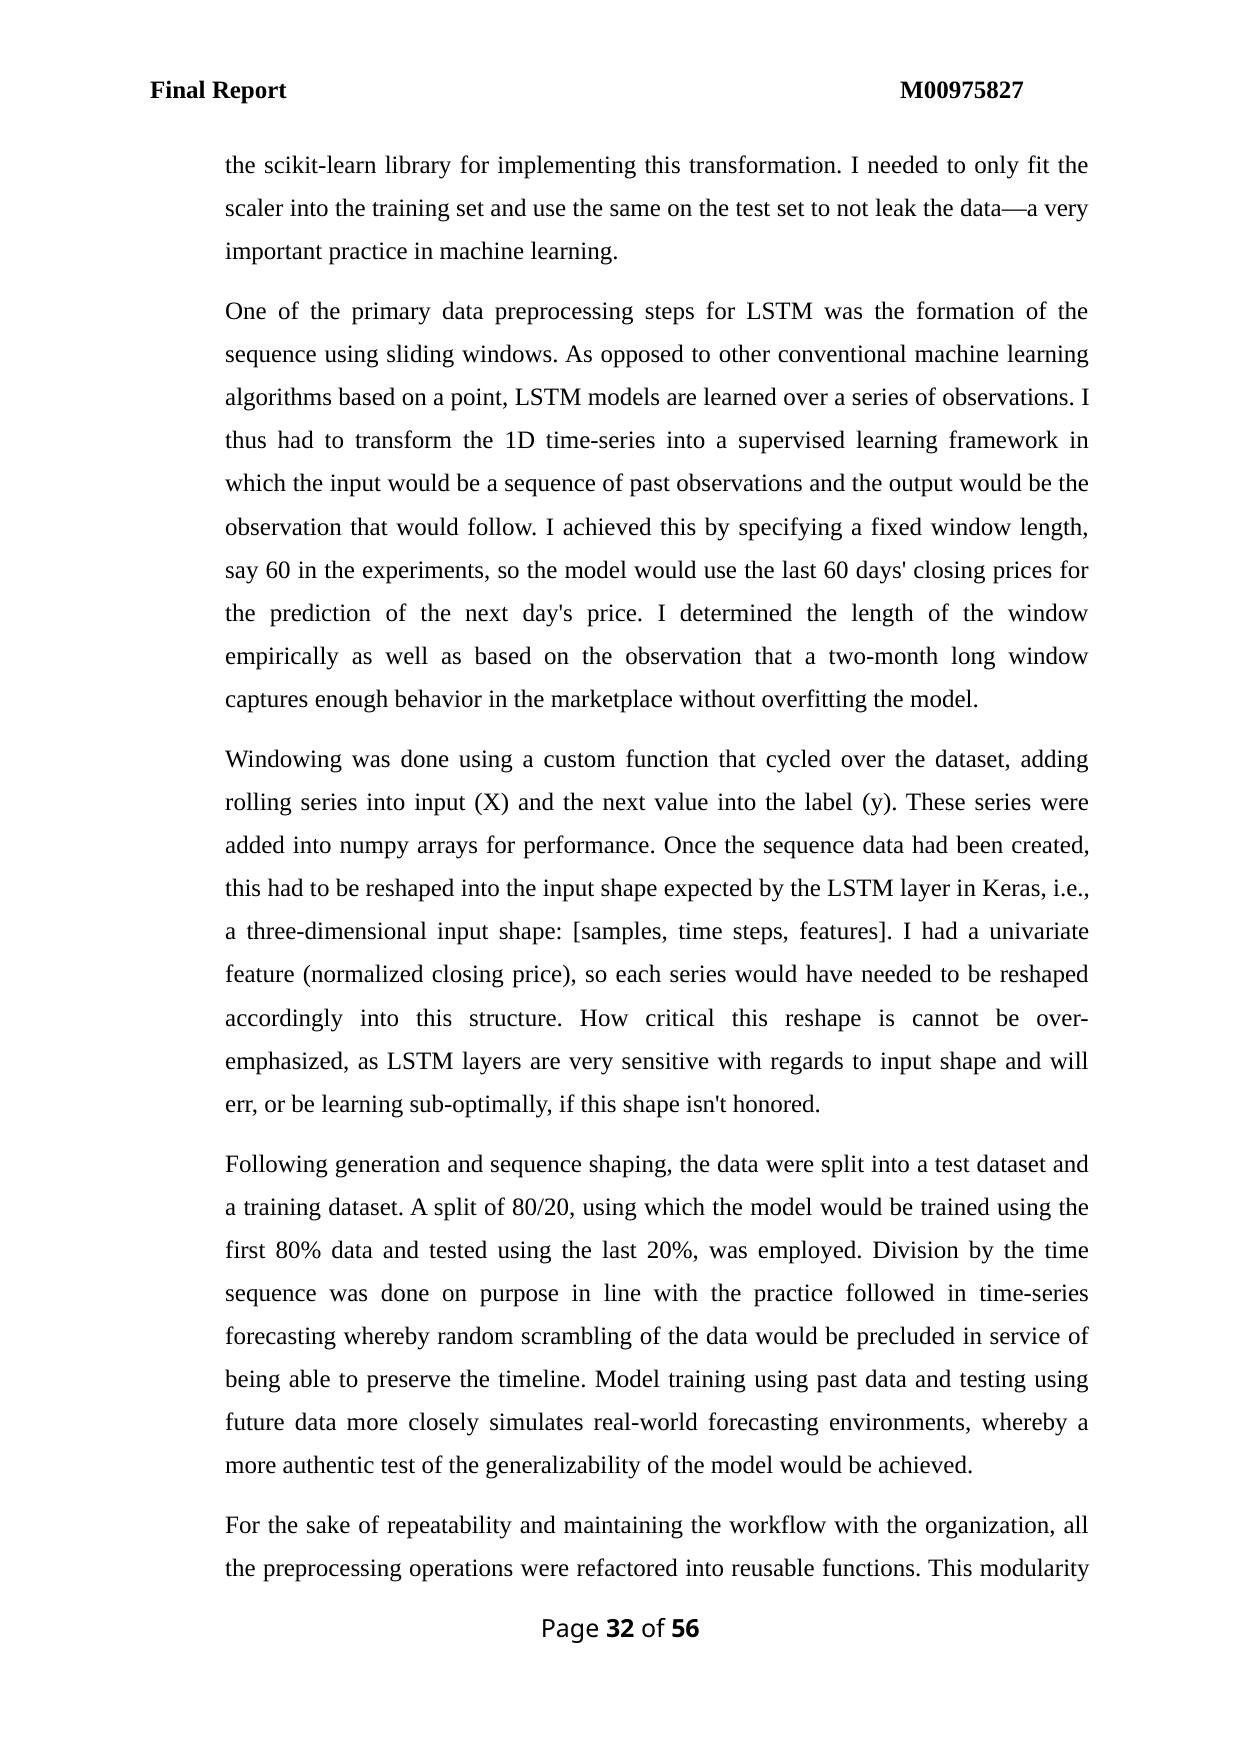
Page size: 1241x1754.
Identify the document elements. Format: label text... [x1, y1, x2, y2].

text One of the primary data preprocessing steps for LSTM was the formation of the sequence using sliding windows. As opposed to other conventional machine learning algorithms based on a point, LSTM models are learned over a series of observations. I thus had to transform the 1D time-series into a supervised learning framework in which the input would be a sequence of past observations and the output would be the observation that would follow. I achieved this by specifying a fixed window length, say 60 in the experiments, so the model would use the last 60 days' closing prices for the prediction of the next day's price. I determined the length of the window empirically as well as based on the observation that a two-month long window captures enough behavior in the marketplace without overfitting the model. [225, 296, 1090, 713]
text Windowing was done using a custom function that cycled over the dataset, adding rolling series into input (X) and the next value into the label (y). These series were added into numpy arrays for performance. Once the sequence data had been created, this had to be reshaped into the input shape expected by the LSTM layer in Keras, i.e., a three-dimensional input shape: [samples, time steps, features]. I had a univariate feature (normalized closing price), so each series would have needed to be reshaped accordingly into this structure. How critical this reshape is cannot be over-emphasized, as LSTM layers are very sensitive with regards to input shape and will err, or be learning sub-optimally, if this shape isn't honored. [225, 744, 1090, 1118]
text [225, 150, 1090, 265]
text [225, 1510, 1090, 1582]
text Following generation and sequence shaping, the data were split into a test dataset and a training dataset. A split of 80/20, using which the model would be trained using the first 80% data and tested using the last 20%, was employed. Division by the time sequence was done on purpose in line with the practice followed in time-series forecasting whereby random scrambling of the data would be precluded in service of being able to preserve the timeline. Model training using past data and testing using future data more closely simulates real-world forecasting environments, whereby a more authentic test of the generalizability of the model would be achieved. [225, 1149, 1090, 1479]
